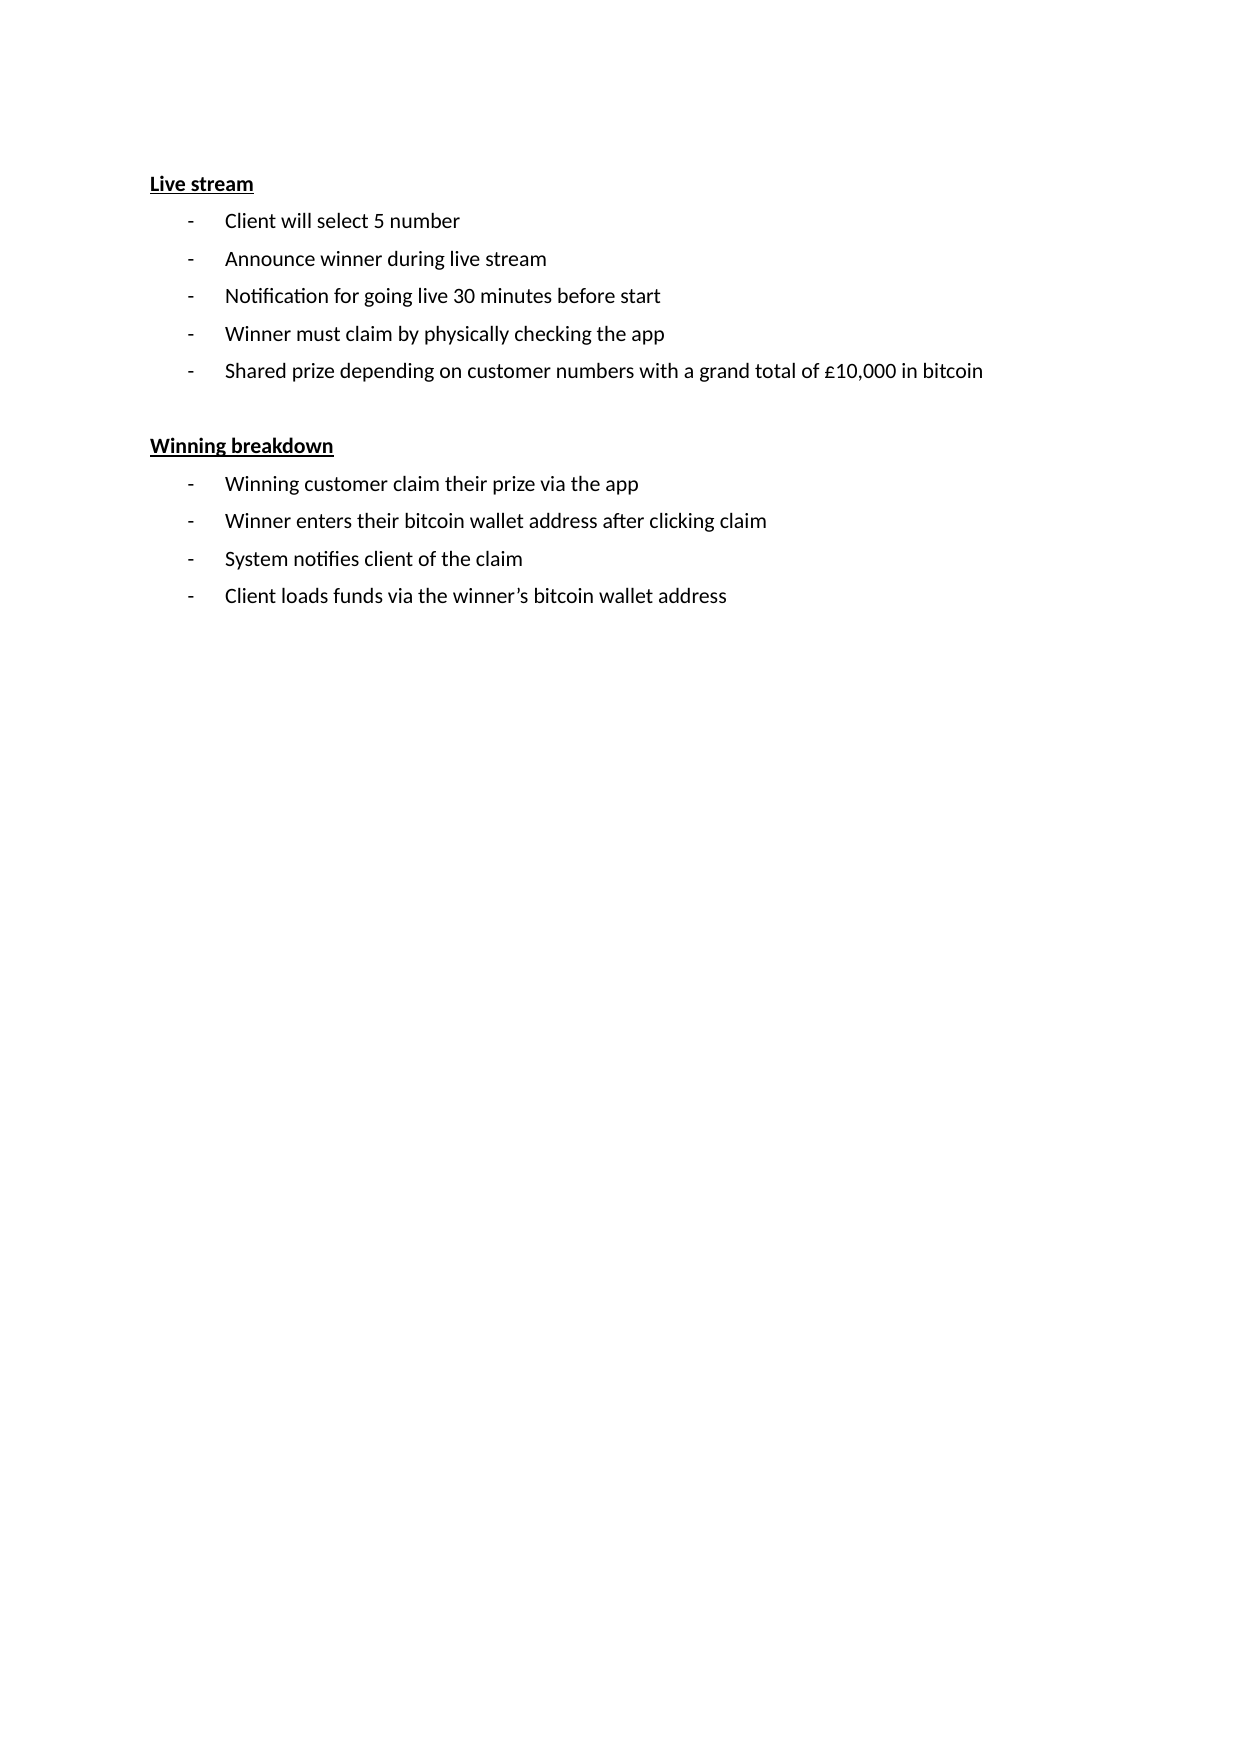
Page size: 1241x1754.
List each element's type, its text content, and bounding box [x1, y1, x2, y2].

list Notification for going live 30 minutes before start [187, 277, 1090, 314]
text Winning breakdown [150, 427, 1090, 464]
list Announce winner during live stream [187, 239, 1090, 277]
list Winner must claim by physically checking the app [187, 314, 1090, 352]
list Client loads funds via the winner’s bitcoin wallet address [187, 577, 1090, 614]
list Client will select 5 number [187, 202, 1090, 239]
list System notifies client of the claim [187, 539, 1090, 577]
list Shared prize depending on customer numbers with a grand total of £10,000 in bitcoin [187, 352, 1090, 389]
list Winner enters their bitcoin wallet address after clicking claim [187, 502, 1090, 539]
text Live stream [150, 164, 1090, 202]
list Winning customer claim their prize via the app [187, 464, 1090, 502]
